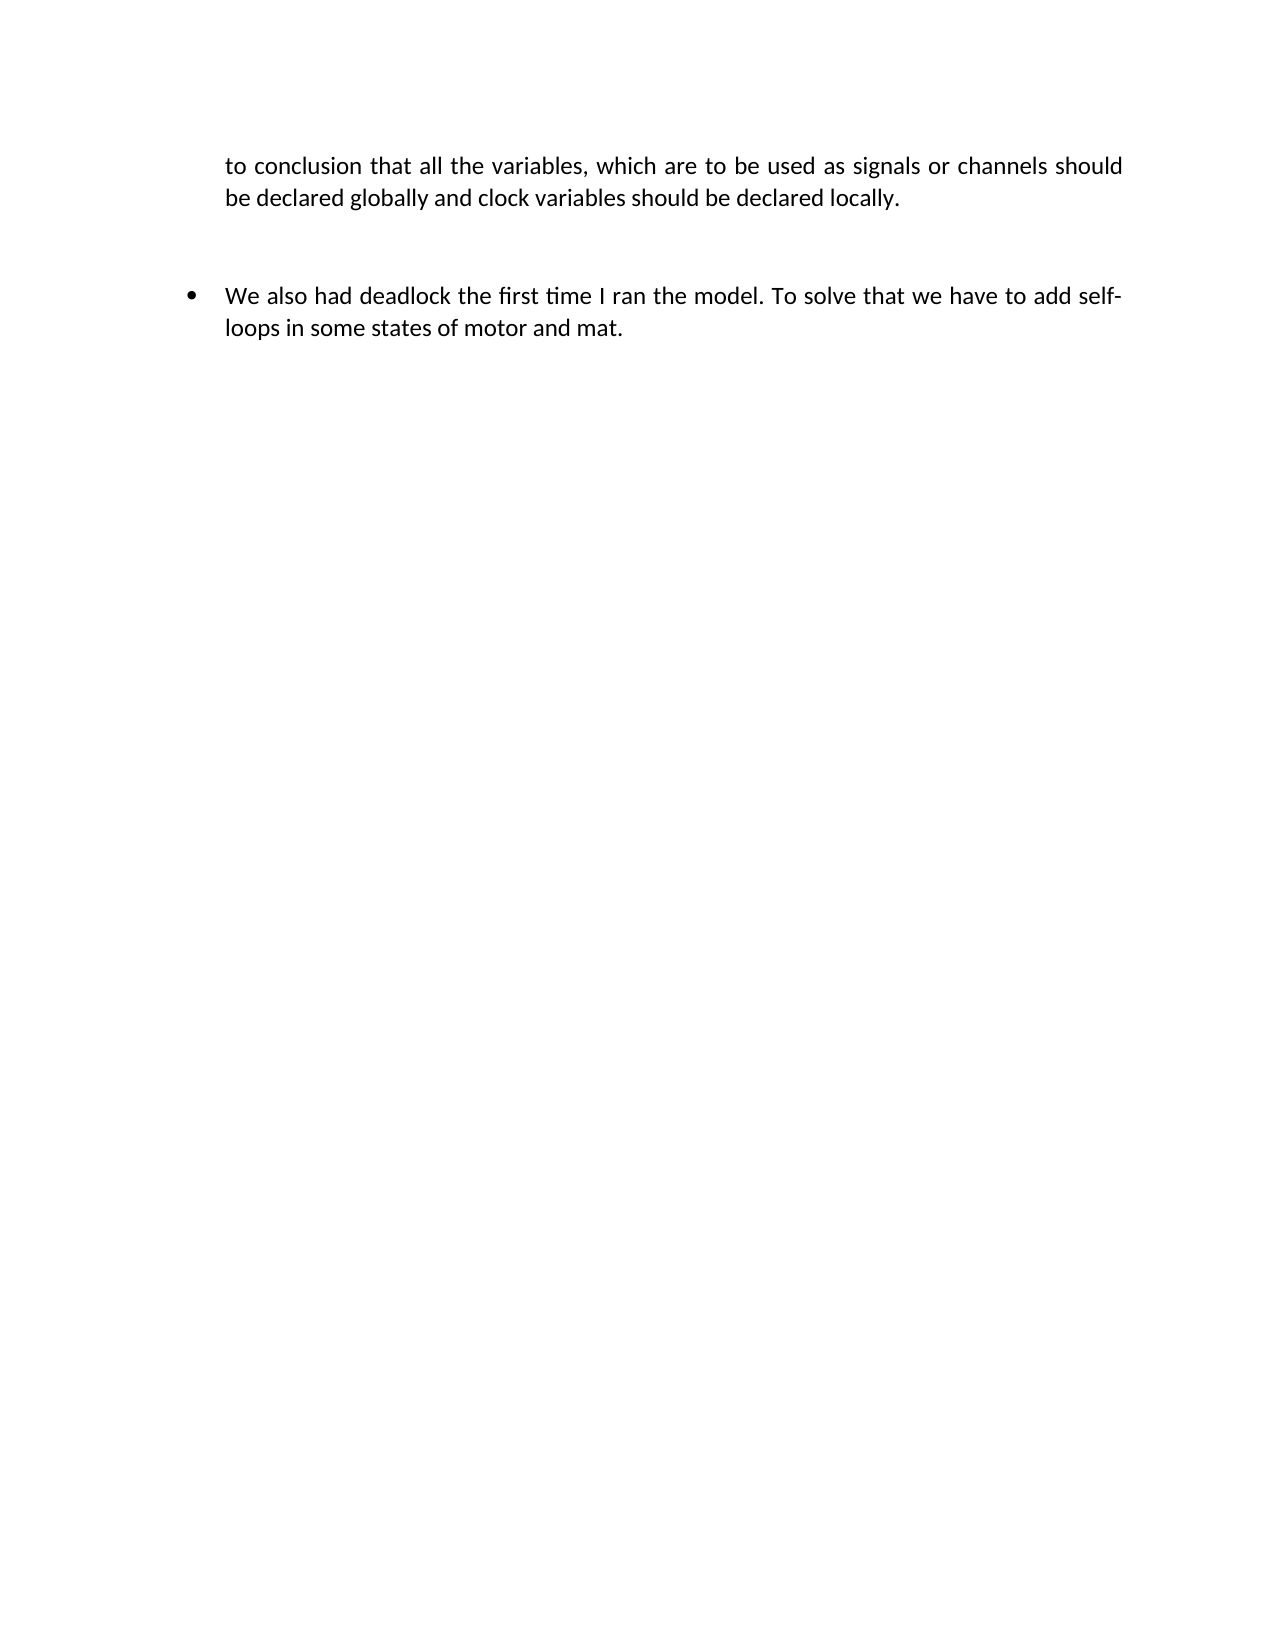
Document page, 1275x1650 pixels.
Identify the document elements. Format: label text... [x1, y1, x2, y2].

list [187, 150, 1125, 213]
list We also had deadlock the first time I ran the model. To solve that we have to add self-loops in some states of motor and mat. [187, 280, 1125, 343]
